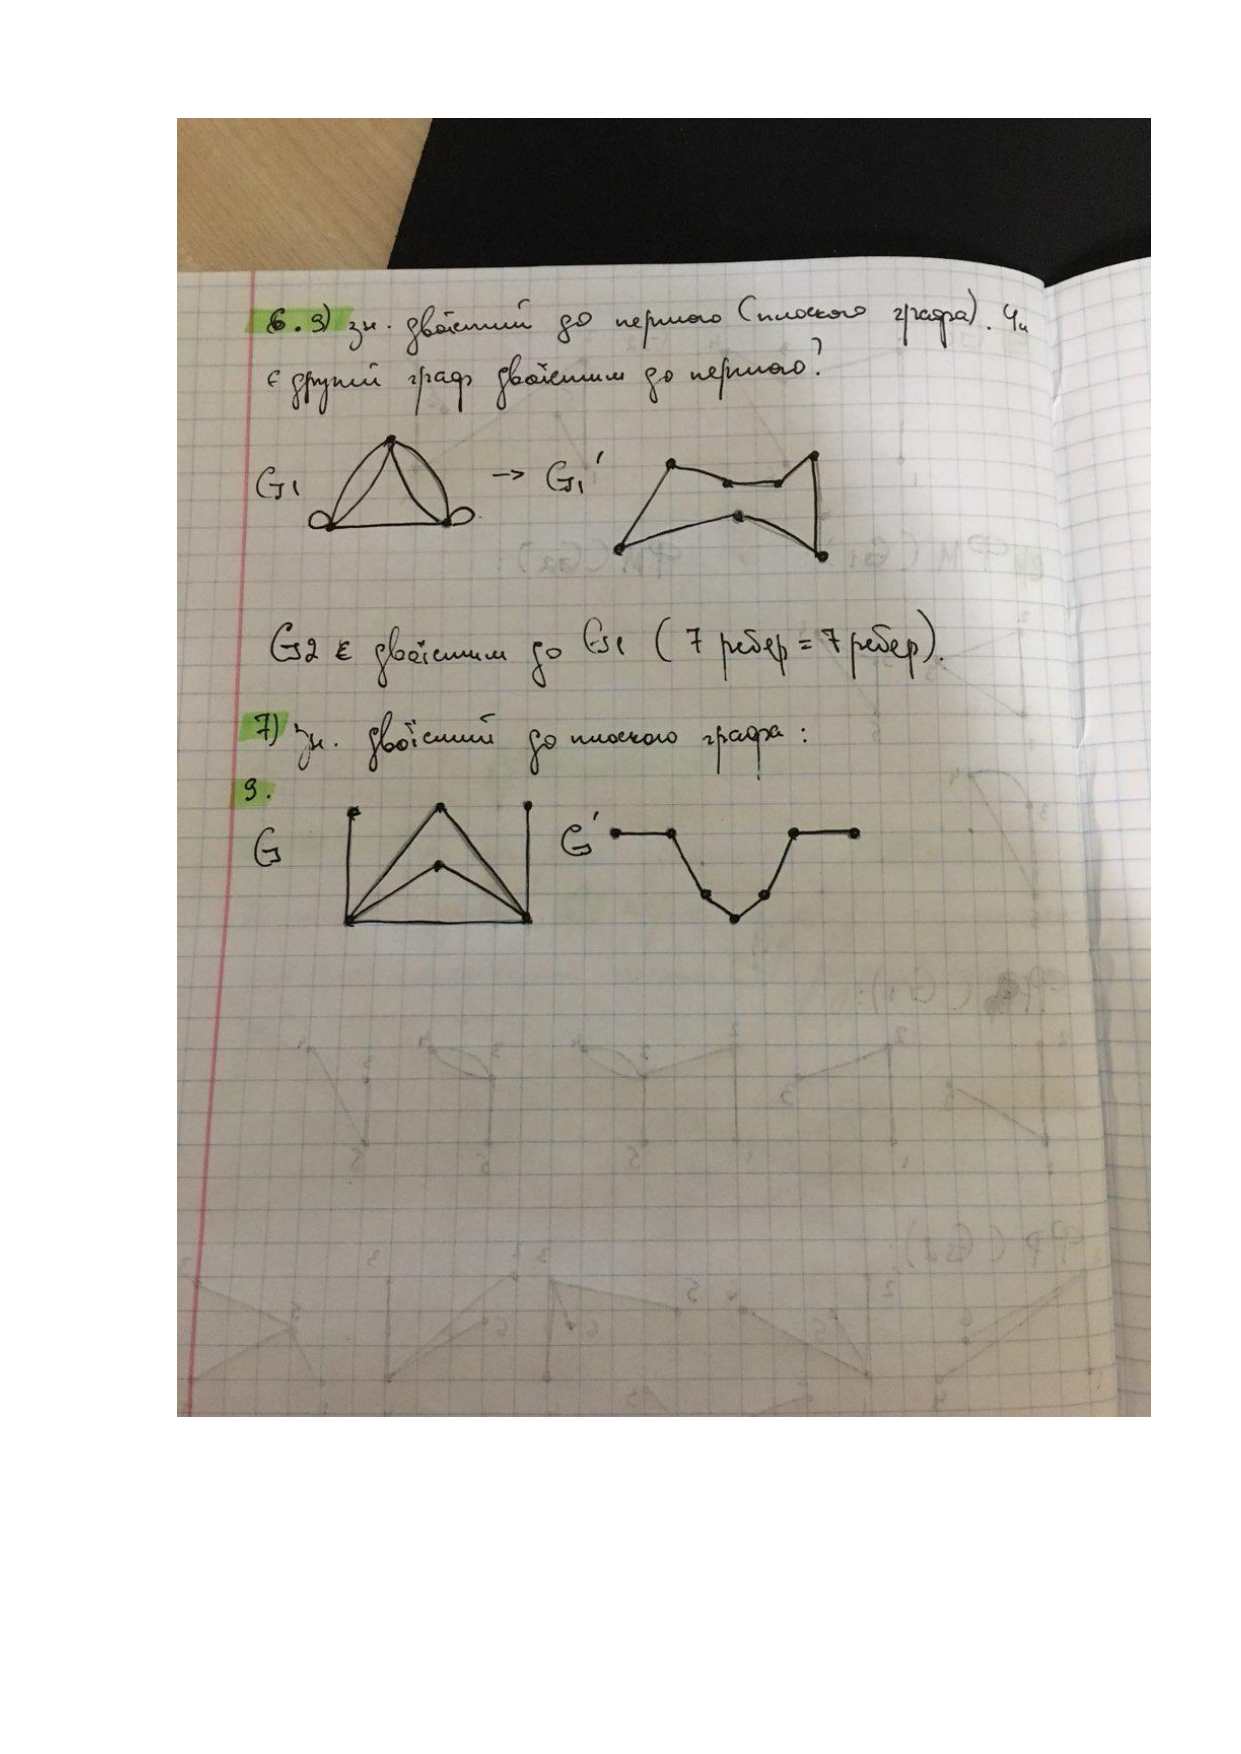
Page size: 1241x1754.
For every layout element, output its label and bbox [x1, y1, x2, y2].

picture [177, 118, 1151, 1417]
